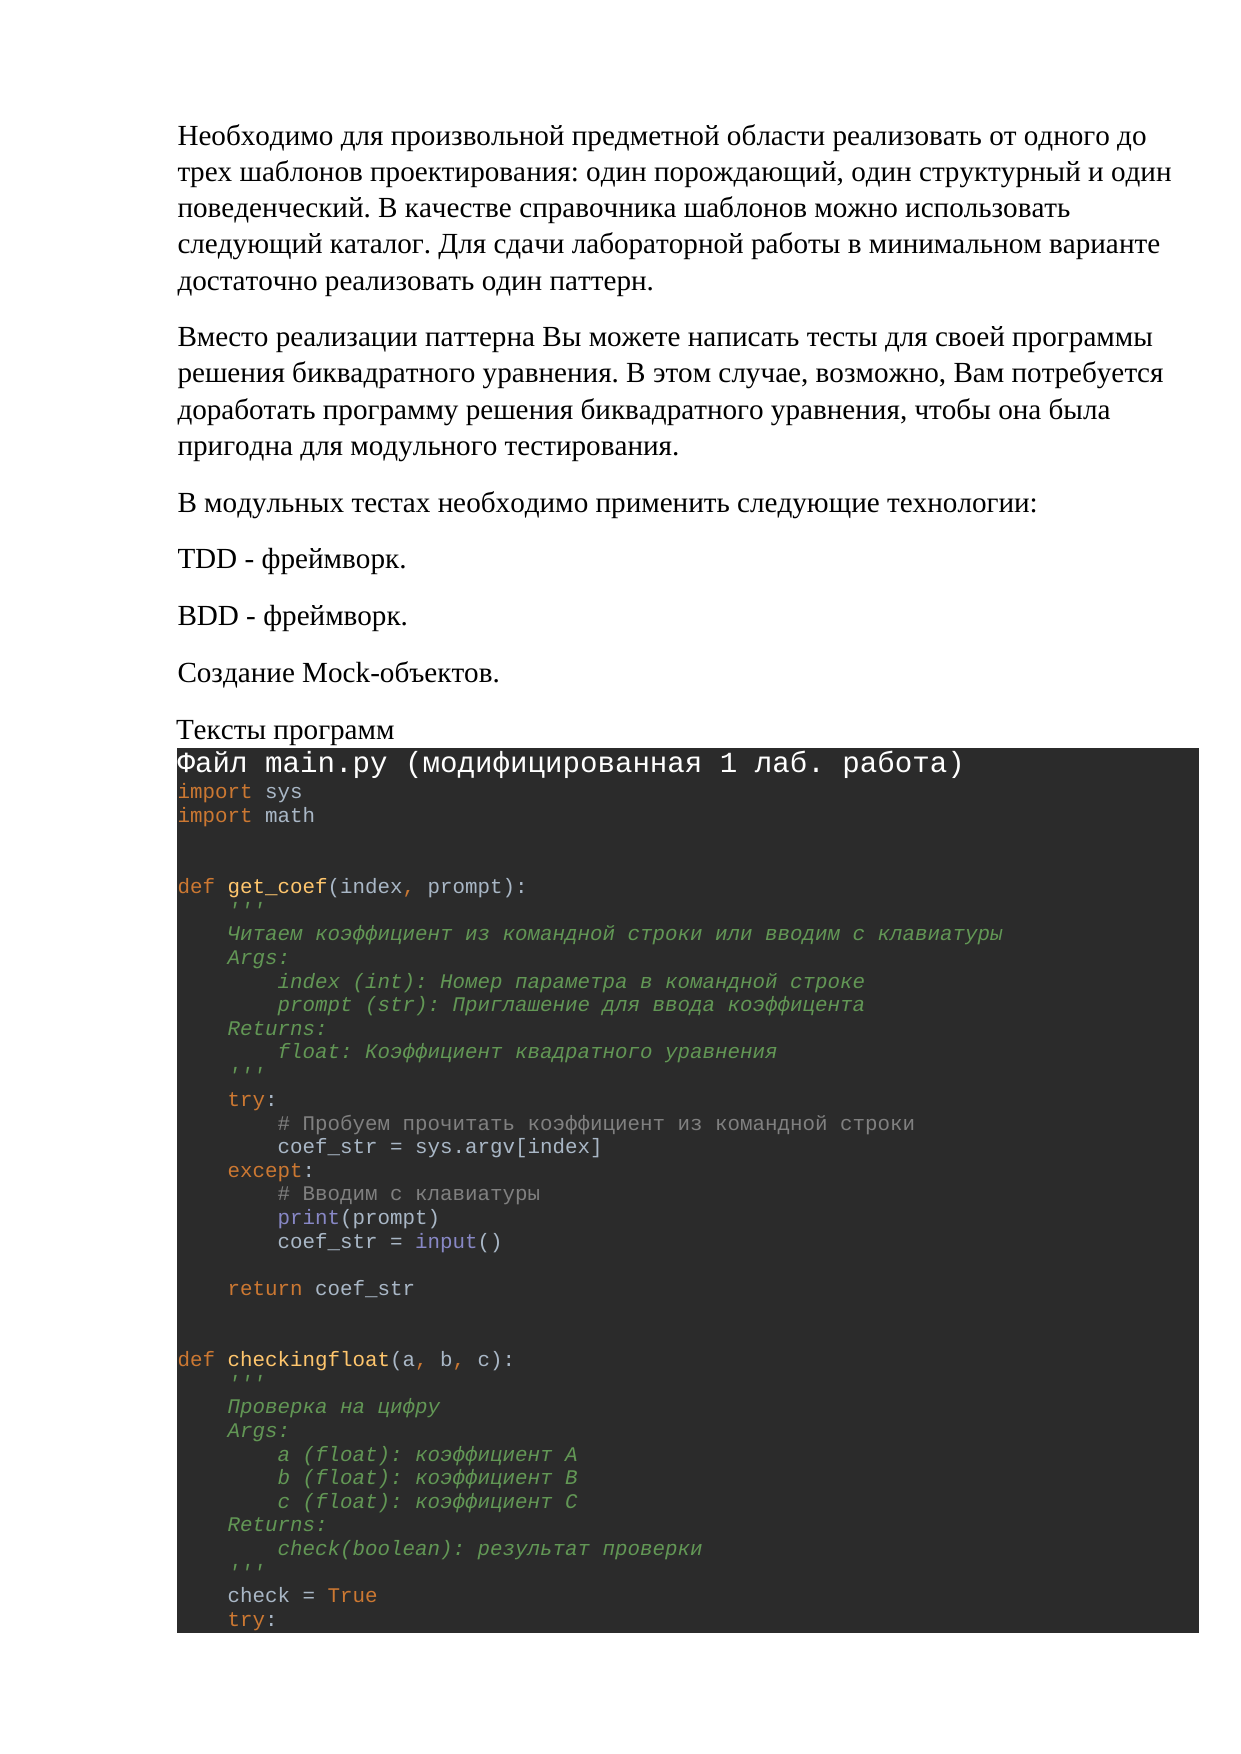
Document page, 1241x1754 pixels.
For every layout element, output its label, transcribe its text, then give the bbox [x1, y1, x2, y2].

text TDD - фреймворк. [177, 542, 1199, 575]
text Необходимо для произвольной предметной области реализовать от одного до трех шаблонов проектирования: один порождающий, один структурный и один поведенческий. В качестве справочника шаблонов можно использовать следующий каталог. Для сдачи лабораторной работы в минимальном варианте достаточно реализовать один паттерн. [177, 118, 1199, 296]
text Вместо реализации паттерна Вы можете написать тесты для своей программы решения биквадратного уравнения. В этом случае, возможно, Вам потребуется доработать программу решения биквадратного уравнения, чтобы она была пригодна для модульного тестирования. [177, 319, 1199, 461]
text В модульных тестах необходимо применить следующие технологии: [177, 485, 1199, 518]
text BDD - фреймворк. [177, 598, 1199, 632]
text Создание Mock-объектов. [177, 655, 1199, 689]
subtitle Тексты программ [176, 712, 911, 746]
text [177, 748, 1199, 1633]
